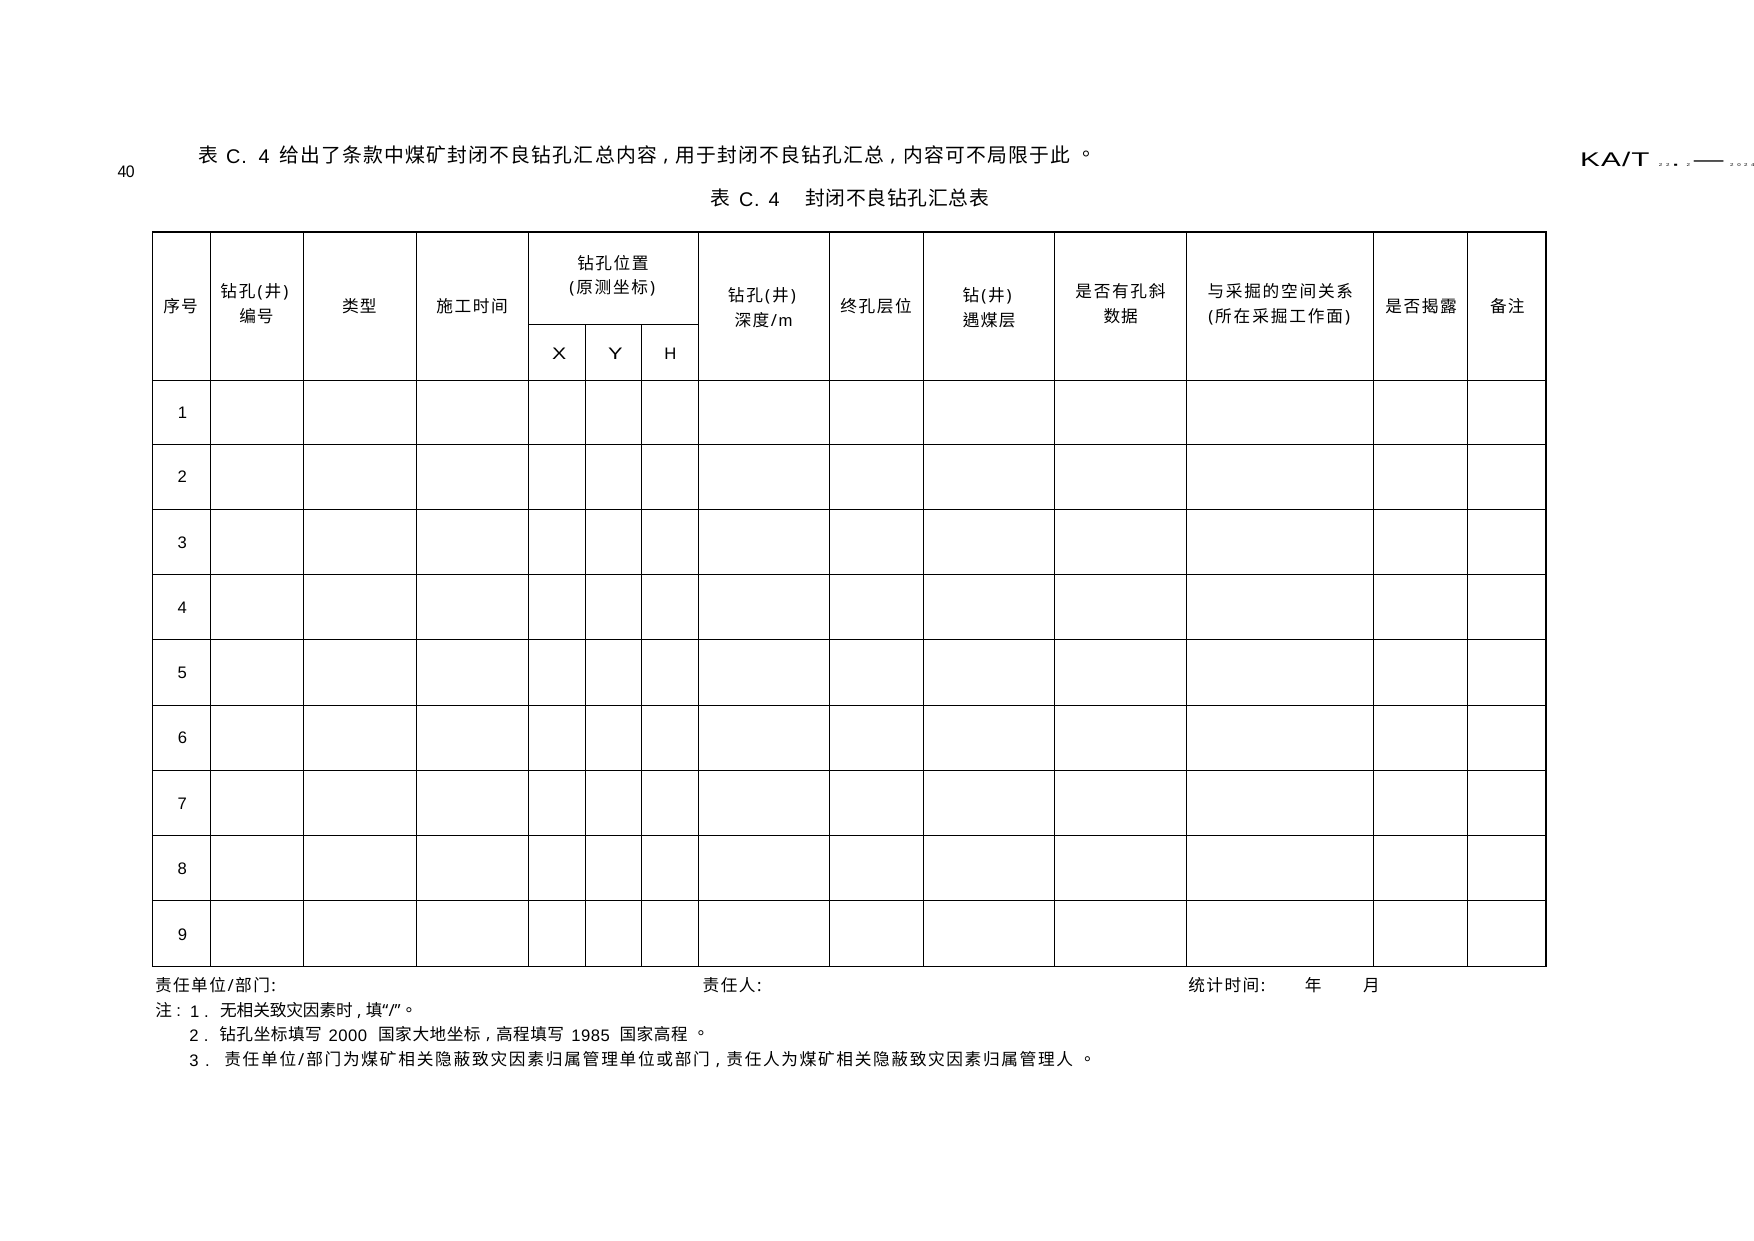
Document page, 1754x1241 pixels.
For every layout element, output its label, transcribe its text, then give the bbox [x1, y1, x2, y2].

table_header 钻孔(井) 深度/m [699, 233, 829, 380]
table_cell 2 [153, 445, 210, 509]
table_header 是否揭露 [1374, 233, 1467, 380]
table_cell [417, 510, 528, 574]
table_header 是否有孔斜 数据 [1055, 233, 1186, 380]
table_cell [642, 510, 698, 574]
table_cell [1468, 381, 1545, 444]
table_cell [211, 510, 303, 574]
table_cell Y [586, 325, 641, 380]
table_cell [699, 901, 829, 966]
table_cell [924, 640, 1054, 704]
table_cell [211, 706, 303, 770]
table_cell [211, 771, 303, 835]
table_cell [830, 381, 923, 444]
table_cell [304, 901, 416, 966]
table_cell [830, 640, 923, 704]
table_cell [417, 706, 528, 770]
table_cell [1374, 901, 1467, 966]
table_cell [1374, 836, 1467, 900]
table_cell [1468, 640, 1545, 704]
table_cell [529, 445, 585, 509]
table_cell [304, 510, 416, 574]
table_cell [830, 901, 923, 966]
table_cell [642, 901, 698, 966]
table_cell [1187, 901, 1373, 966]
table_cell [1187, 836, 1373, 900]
table_cell [417, 771, 528, 835]
table_cell [699, 445, 829, 509]
table_cell [642, 706, 698, 770]
table_cell [586, 510, 641, 574]
table_cell [699, 640, 829, 704]
table_cell [304, 575, 416, 639]
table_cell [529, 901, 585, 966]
table_cell [830, 706, 923, 770]
table_cell [529, 706, 585, 770]
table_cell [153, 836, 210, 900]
table_cell [529, 381, 585, 444]
table_cell [1187, 575, 1373, 639]
table_cell [642, 445, 698, 509]
table_cell 4 [153, 575, 210, 639]
table_cell [304, 381, 416, 444]
table_cell [642, 381, 698, 444]
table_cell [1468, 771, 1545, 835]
table_header 与采掘的空间关系 (所在采掘工作面) [1187, 233, 1373, 380]
table_header 钻孔(井) 编号 [211, 233, 303, 380]
table_cell [699, 706, 829, 770]
table_cell [1187, 510, 1373, 574]
table_cell [586, 640, 641, 704]
text 2 . 钻孔坐标填写 2000 国家大地坐标 , 高程填写 1985 国家高程 。 [189, 1027, 1603, 1044]
table_cell [211, 640, 303, 704]
table_cell [1187, 445, 1373, 509]
table_cell 6 [153, 706, 210, 770]
table_cell [642, 575, 698, 639]
table_cell [1374, 575, 1467, 639]
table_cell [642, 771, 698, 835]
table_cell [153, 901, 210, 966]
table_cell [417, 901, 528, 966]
table_cell [1055, 640, 1186, 704]
table_cell [1055, 445, 1186, 509]
table_cell [699, 381, 829, 444]
table_cell [417, 445, 528, 509]
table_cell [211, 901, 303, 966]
table_cell [699, 510, 829, 574]
table_cell [211, 575, 303, 639]
table_cell [529, 510, 585, 574]
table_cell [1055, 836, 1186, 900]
table_cell [1187, 381, 1373, 444]
table_cell [304, 640, 416, 704]
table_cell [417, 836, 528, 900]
table_cell [304, 445, 416, 509]
table_cell [830, 575, 923, 639]
table_header 钻(井) 遇煤层 [924, 233, 1054, 380]
table_header 终孔层位 [830, 233, 923, 380]
table_cell [304, 706, 416, 770]
table_header 备注 [1468, 233, 1545, 380]
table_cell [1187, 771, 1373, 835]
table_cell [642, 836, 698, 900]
table_cell H [642, 325, 698, 380]
table_cell [1374, 640, 1467, 704]
table_cell [1374, 510, 1467, 574]
table_cell [1055, 510, 1186, 574]
table_cell [586, 445, 641, 509]
text 表 C. 4 给出了条款中煤矿封闭不良钻孔汇总内容 , 用于封闭不良钻孔汇总 , 内容可不局限于此 。 [198, 146, 1603, 166]
table_cell [211, 381, 303, 444]
table_cell [1468, 575, 1545, 639]
table_cell [211, 445, 303, 509]
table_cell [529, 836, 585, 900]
table_cell [417, 640, 528, 704]
table_cell [924, 510, 1054, 574]
text 责任单位/部门: 责任人: 统计时间: 年 月 [155, 978, 1603, 995]
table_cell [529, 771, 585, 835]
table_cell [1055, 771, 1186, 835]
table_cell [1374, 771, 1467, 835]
table_header 钻孔位置 (原测坐标) [529, 233, 698, 324]
table_cell [1374, 445, 1467, 509]
table_cell 1 [153, 381, 210, 444]
table_cell [304, 771, 416, 835]
table_cell [924, 706, 1054, 770]
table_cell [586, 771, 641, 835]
table_cell [586, 706, 641, 770]
text 注 : 1 . 无相关致灾因素时 , 填“/”。 [155, 1002, 1603, 1020]
table_cell 5 [153, 640, 210, 704]
table_cell [1055, 381, 1186, 444]
table_cell 3 [153, 510, 210, 574]
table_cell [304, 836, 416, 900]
table_cell [586, 381, 641, 444]
table_cell [1187, 640, 1373, 704]
table_cell [1468, 510, 1545, 574]
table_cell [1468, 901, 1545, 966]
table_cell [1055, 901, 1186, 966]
table_cell [529, 575, 585, 639]
table_cell [417, 381, 528, 444]
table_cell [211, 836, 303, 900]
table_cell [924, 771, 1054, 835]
table_cell [642, 640, 698, 704]
table_cell X [529, 325, 585, 380]
table_cell [1374, 706, 1467, 770]
table_cell [1374, 381, 1467, 444]
table_cell [586, 575, 641, 639]
table_cell [417, 575, 528, 639]
table_cell [1468, 445, 1545, 509]
table_header 类型 [304, 233, 416, 380]
table_cell [1187, 706, 1373, 770]
table_cell [1468, 706, 1545, 770]
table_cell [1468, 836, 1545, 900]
table_cell 7 [153, 771, 210, 835]
table_cell [924, 445, 1054, 509]
table_header 序号 [153, 233, 210, 380]
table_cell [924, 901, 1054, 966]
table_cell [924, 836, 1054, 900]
table_cell [924, 381, 1054, 444]
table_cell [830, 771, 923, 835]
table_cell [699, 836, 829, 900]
table_cell [830, 510, 923, 574]
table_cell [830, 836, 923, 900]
table_cell [699, 575, 829, 639]
text 表 C. 4 封闭不良钻孔汇总表 [710, 190, 1603, 210]
table_header 施工时间 [417, 233, 528, 380]
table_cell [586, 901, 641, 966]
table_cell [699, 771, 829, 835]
text 3 . 责任单位/部门为煤矿相关隐蔽致灾因素归属管理单位或部门 , 责任人为煤矿相关隐蔽致灾因素归属管理人 。 [189, 1052, 1603, 1069]
table_cell [1055, 575, 1186, 639]
table_cell [1055, 706, 1186, 770]
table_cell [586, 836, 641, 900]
table_cell [830, 445, 923, 509]
table_cell [924, 575, 1054, 639]
table_cell [529, 640, 585, 704]
